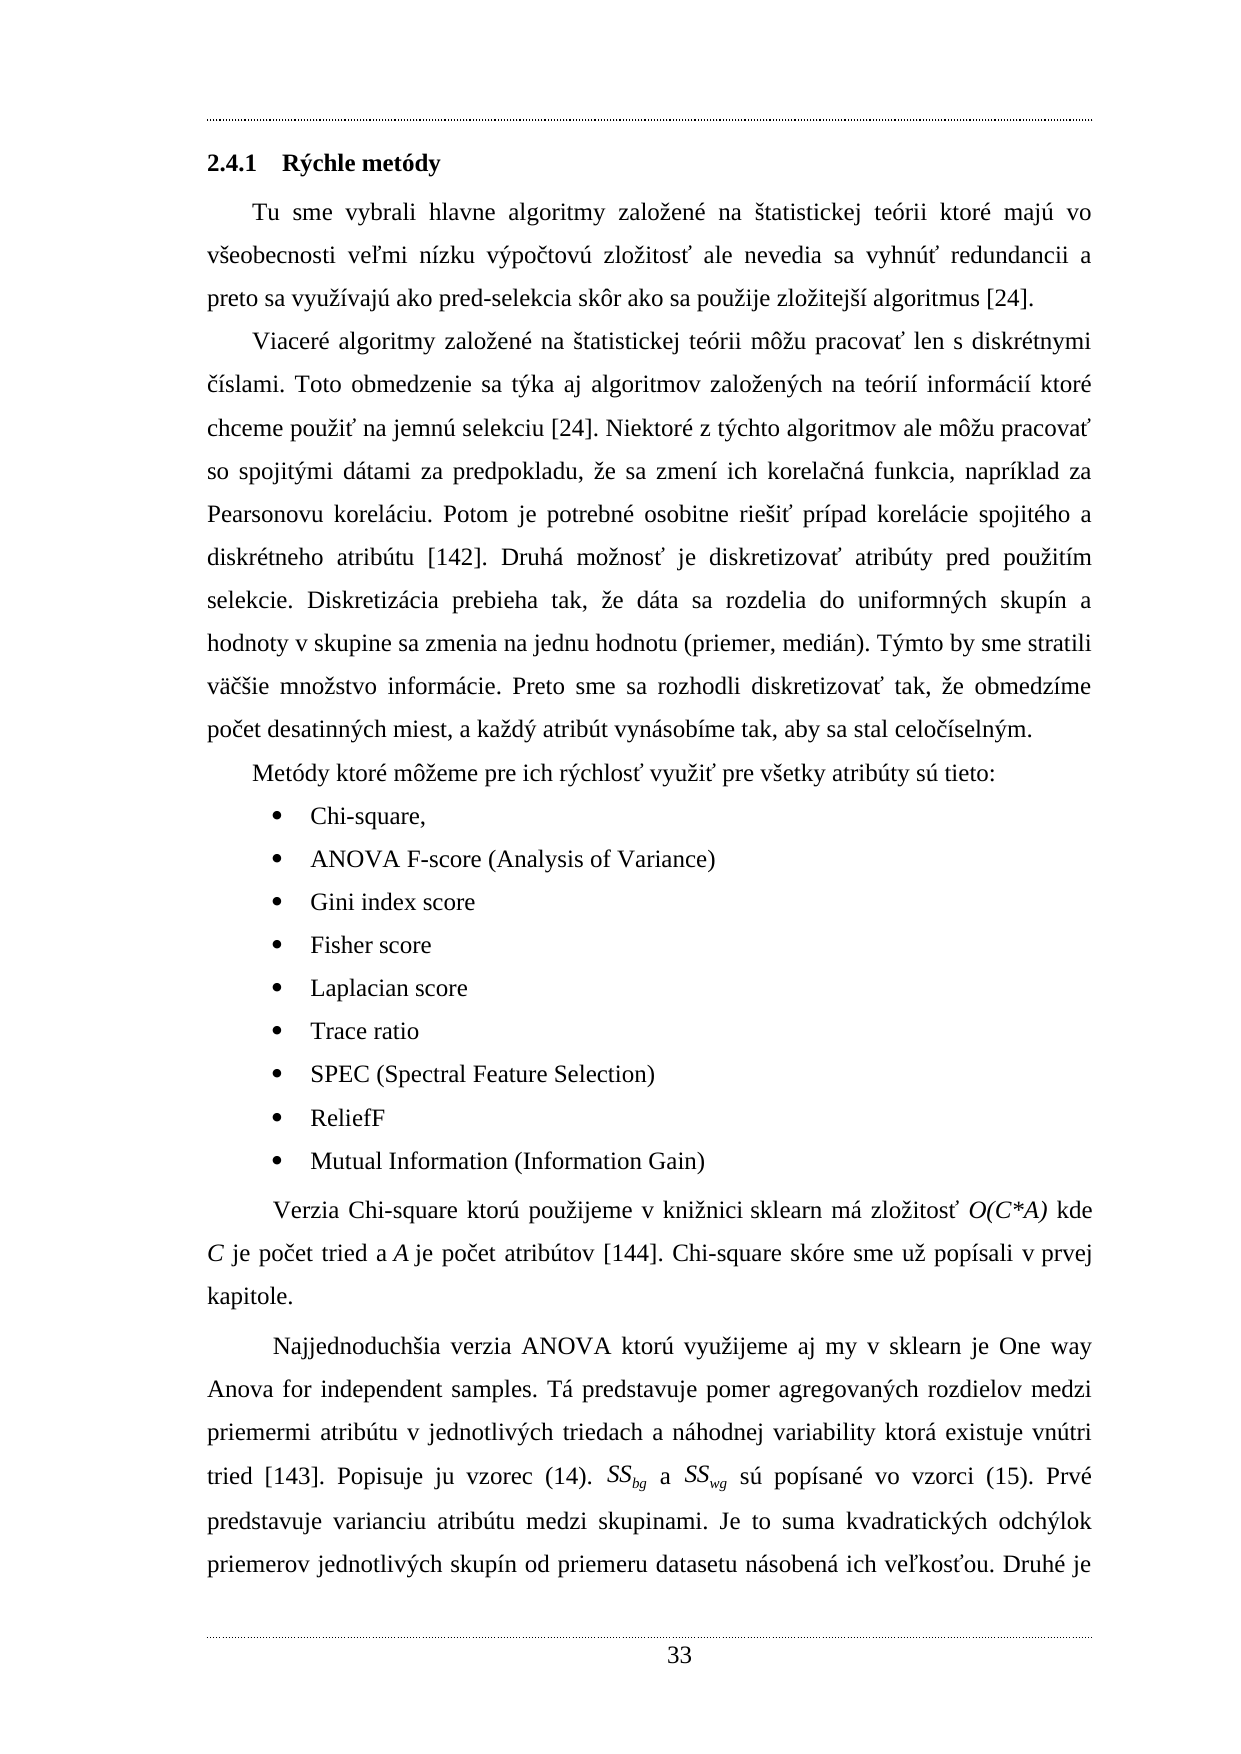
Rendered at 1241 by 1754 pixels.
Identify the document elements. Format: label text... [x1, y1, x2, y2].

list Chi-square, [273, 801, 1092, 829]
text Tu sme vybrali hlavne algoritmy založené na štatistickej teórii ktoré majú vo všeobecnosti veľmi nízku výpočtovú zložitosť ale nevedia sa vyhnúť redundancii a preto sa využívajú ako pred-selekcia skôr ako sa použije zložitejší algoritmus [24]. [207, 197, 1092, 312]
list ReliefF [273, 1103, 1092, 1131]
text Verzia Chi-square ktorú použijeme v knižnici sklearn má zložitosť O(C*A) kde C je počet tried a A je počet atribútov [144]. Chi-square skóre sme už popísali v prvej kapitole. [207, 1195, 1092, 1310]
list Mutual Information (Information Gain) [273, 1146, 1092, 1174]
list Fisher score [273, 930, 1092, 959]
list ANOVA F-score (Analysis of Variance) [273, 844, 1092, 873]
text Metódy ktoré môžeme pre ich rýchlosť využiť pre všetky atribúty sú tieto: [207, 758, 1092, 786]
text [207, 1331, 1092, 1578]
list Trace ratio [273, 1016, 1092, 1045]
text Viaceré algoritmy založené na štatistickej teórii môžu pracovať len s diskrétnymi číslami. Toto obmedzenie sa týka aj algoritmov založených na teórií informácií ktoré chceme použiť na jemnú selekciu [24]. Niektoré z týchto algoritmov ale môžu pracovať so spojitými dátami za predpokladu, že sa zmení ich korelačná funkcia, napríklad za Pearsonovu koreláciu. Potom je potrebné osobitne riešiť prípad korelácie spojitého a diskrétneho atribútu [142]. Druhá možnosť je diskretizovať atribúty pred použitím selekcie. Diskretizácia prebieha tak, že dáta sa rozdelia do uniformných skupín a hodnoty v skupine sa zmenia na jednu hodnotu (priemer, medián). Týmto by sme stratili väčšie množstvo informácie. Preto sme sa rozhodli diskretizovať tak, že obmedzíme počet desatinných miest, a každý atribút vynásobíme tak, aby sa stal celočíselným. [207, 326, 1092, 743]
list Laplacian score [273, 973, 1092, 1002]
list SPEC (Spectral Feature Selection) [273, 1059, 1092, 1088]
list Gini index score [273, 887, 1092, 916]
text Rýchle metódy [207, 148, 1092, 176]
